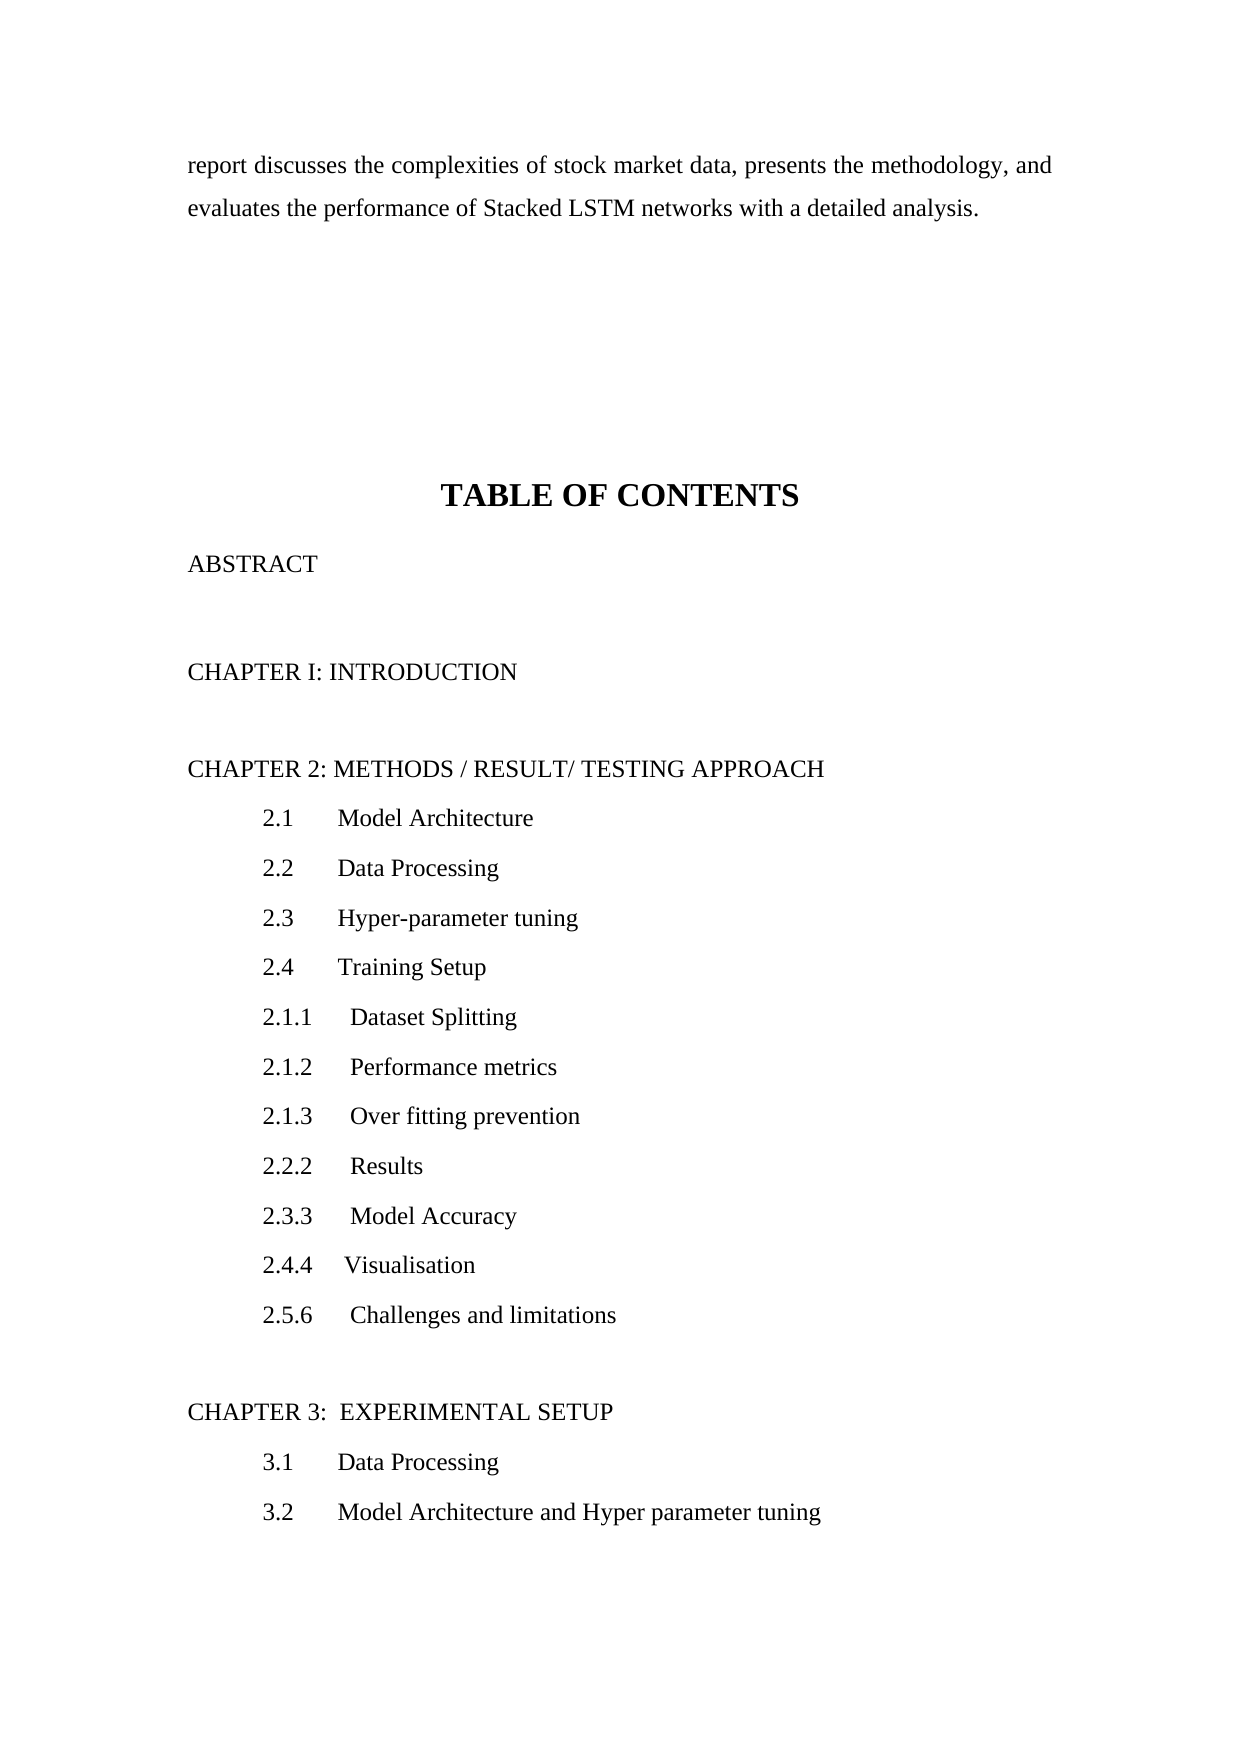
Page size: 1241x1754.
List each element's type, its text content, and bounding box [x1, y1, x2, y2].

text 2.2 Data Processing [187, 853, 1053, 882]
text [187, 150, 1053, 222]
text CHAPTER 2: METHODS / RESULT/ TESTING APPROACH [187, 754, 1053, 782]
text 2.1.3 Over fitting prevention [187, 1101, 1053, 1130]
text 2.5.6 Challenges and limitations [187, 1300, 1053, 1329]
text 2.1.2 Performance metrics [187, 1052, 1053, 1081]
text 2.3.3 Model Accuracy [187, 1201, 1053, 1229]
text 2.3 Hyper-parameter tuning [187, 903, 1053, 931]
text TABLE OF CONTENTS [187, 475, 1053, 514]
text 2.1 Model Architecture [187, 803, 1053, 832]
text CHAPTER 3: EXPERIMENTAL SETUP [187, 1397, 1053, 1426]
text 2.1.1 Dataset Splitting [187, 1002, 1053, 1031]
text 3.1 Data Processing [187, 1447, 1053, 1476]
text CHAPTER I: INTRODUCTION [187, 657, 1053, 685]
text 2.2.2 Results [187, 1151, 1053, 1180]
text 2.4 Training Setup [187, 952, 1053, 981]
text 3.2 Model Architecture and Hyper parameter tuning [187, 1497, 1053, 1525]
text 2.4.4 Visualisation [187, 1251, 1053, 1279]
text ABSTRACT [187, 549, 1053, 578]
